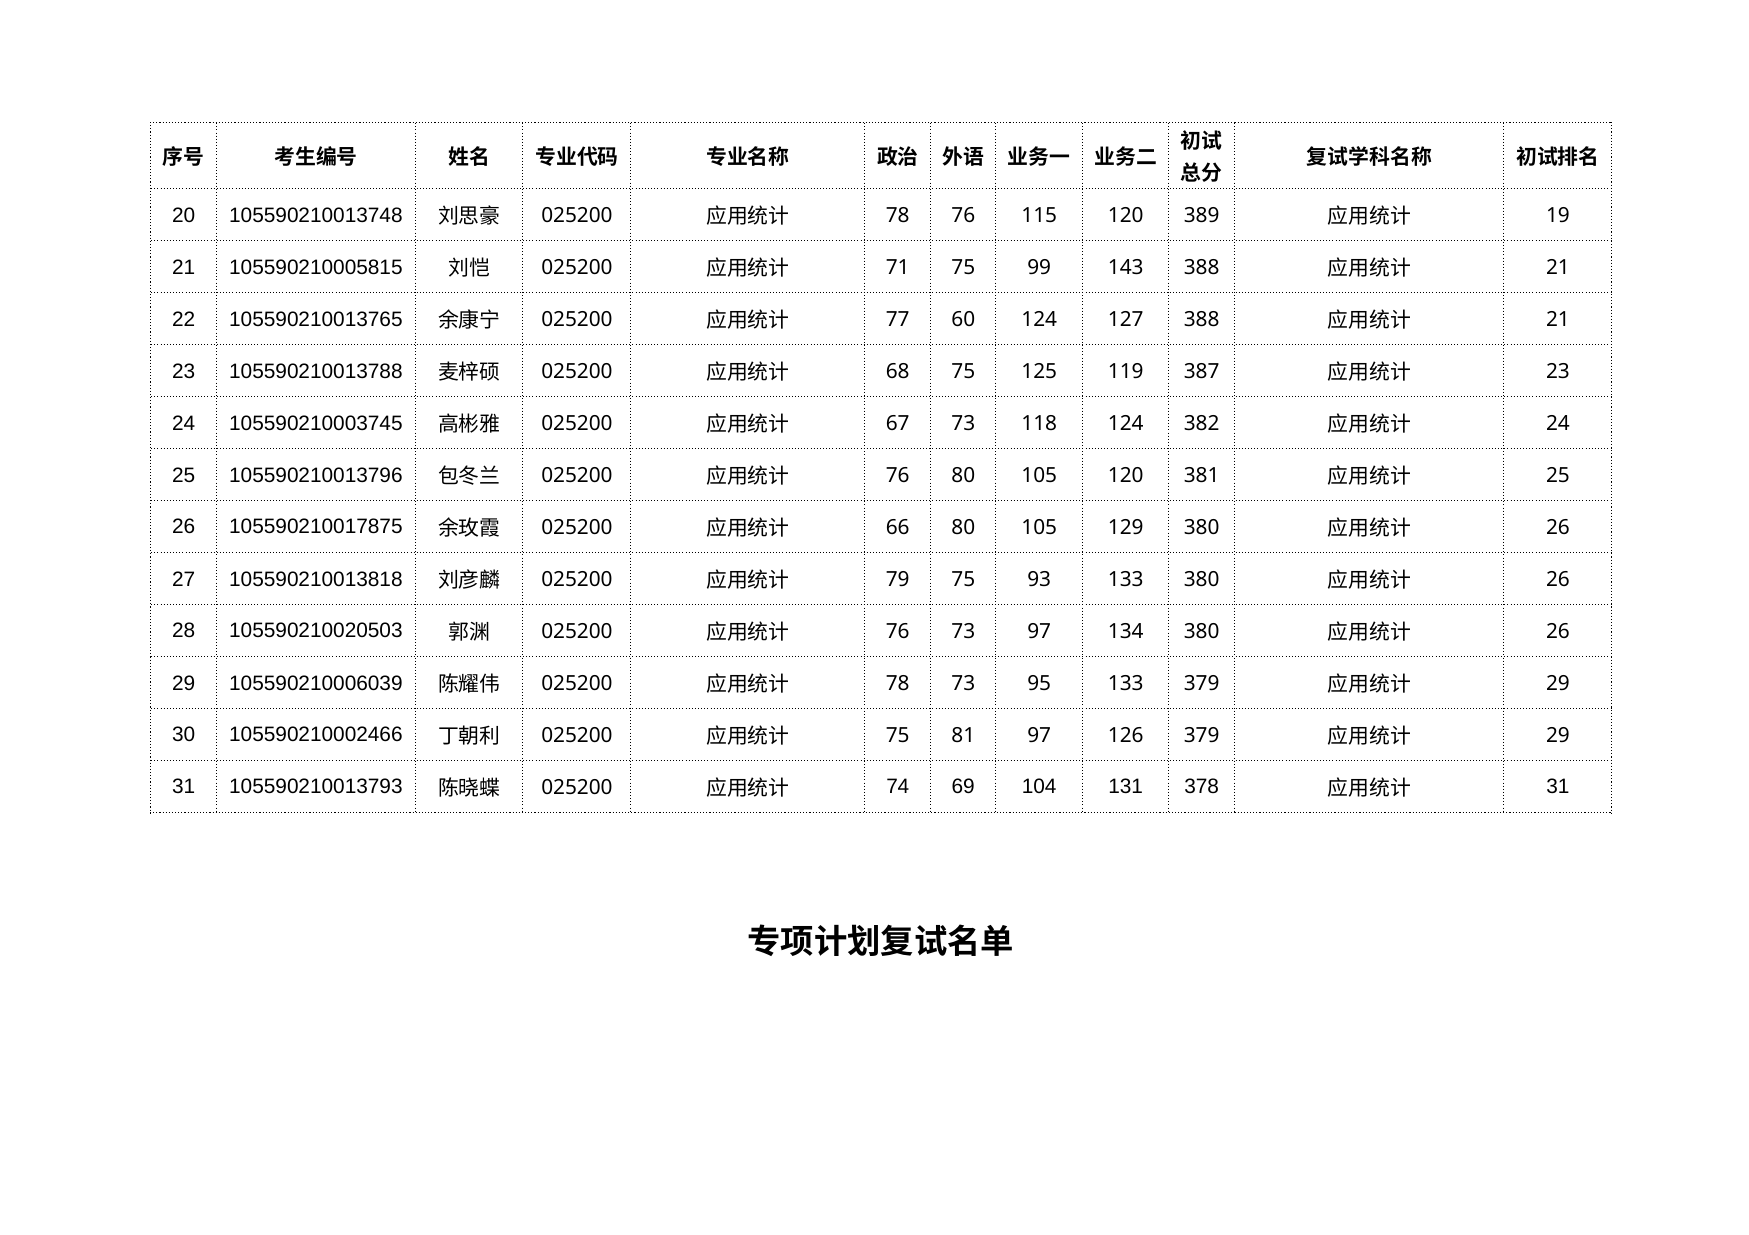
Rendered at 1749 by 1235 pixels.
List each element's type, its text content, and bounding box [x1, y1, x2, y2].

table_header 业务二 [1082, 122, 1169, 188]
table_header 专业名称 [631, 122, 865, 188]
table_header 复试学科名称 [1234, 122, 1504, 188]
table_header 初试总分 [1169, 122, 1234, 188]
table_header 初试排名 [1504, 122, 1612, 188]
table_header 业务一 [996, 122, 1082, 188]
table_header 专业代码 [523, 122, 631, 188]
table_header 序号 [151, 122, 216, 188]
table_header 外语 [930, 122, 996, 188]
table_header 政治 [865, 122, 930, 188]
table_header 姓名 [415, 122, 523, 188]
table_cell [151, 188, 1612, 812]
table_header 考生编号 [216, 122, 415, 188]
text 专项计划复试名单 [150, 907, 1611, 972]
